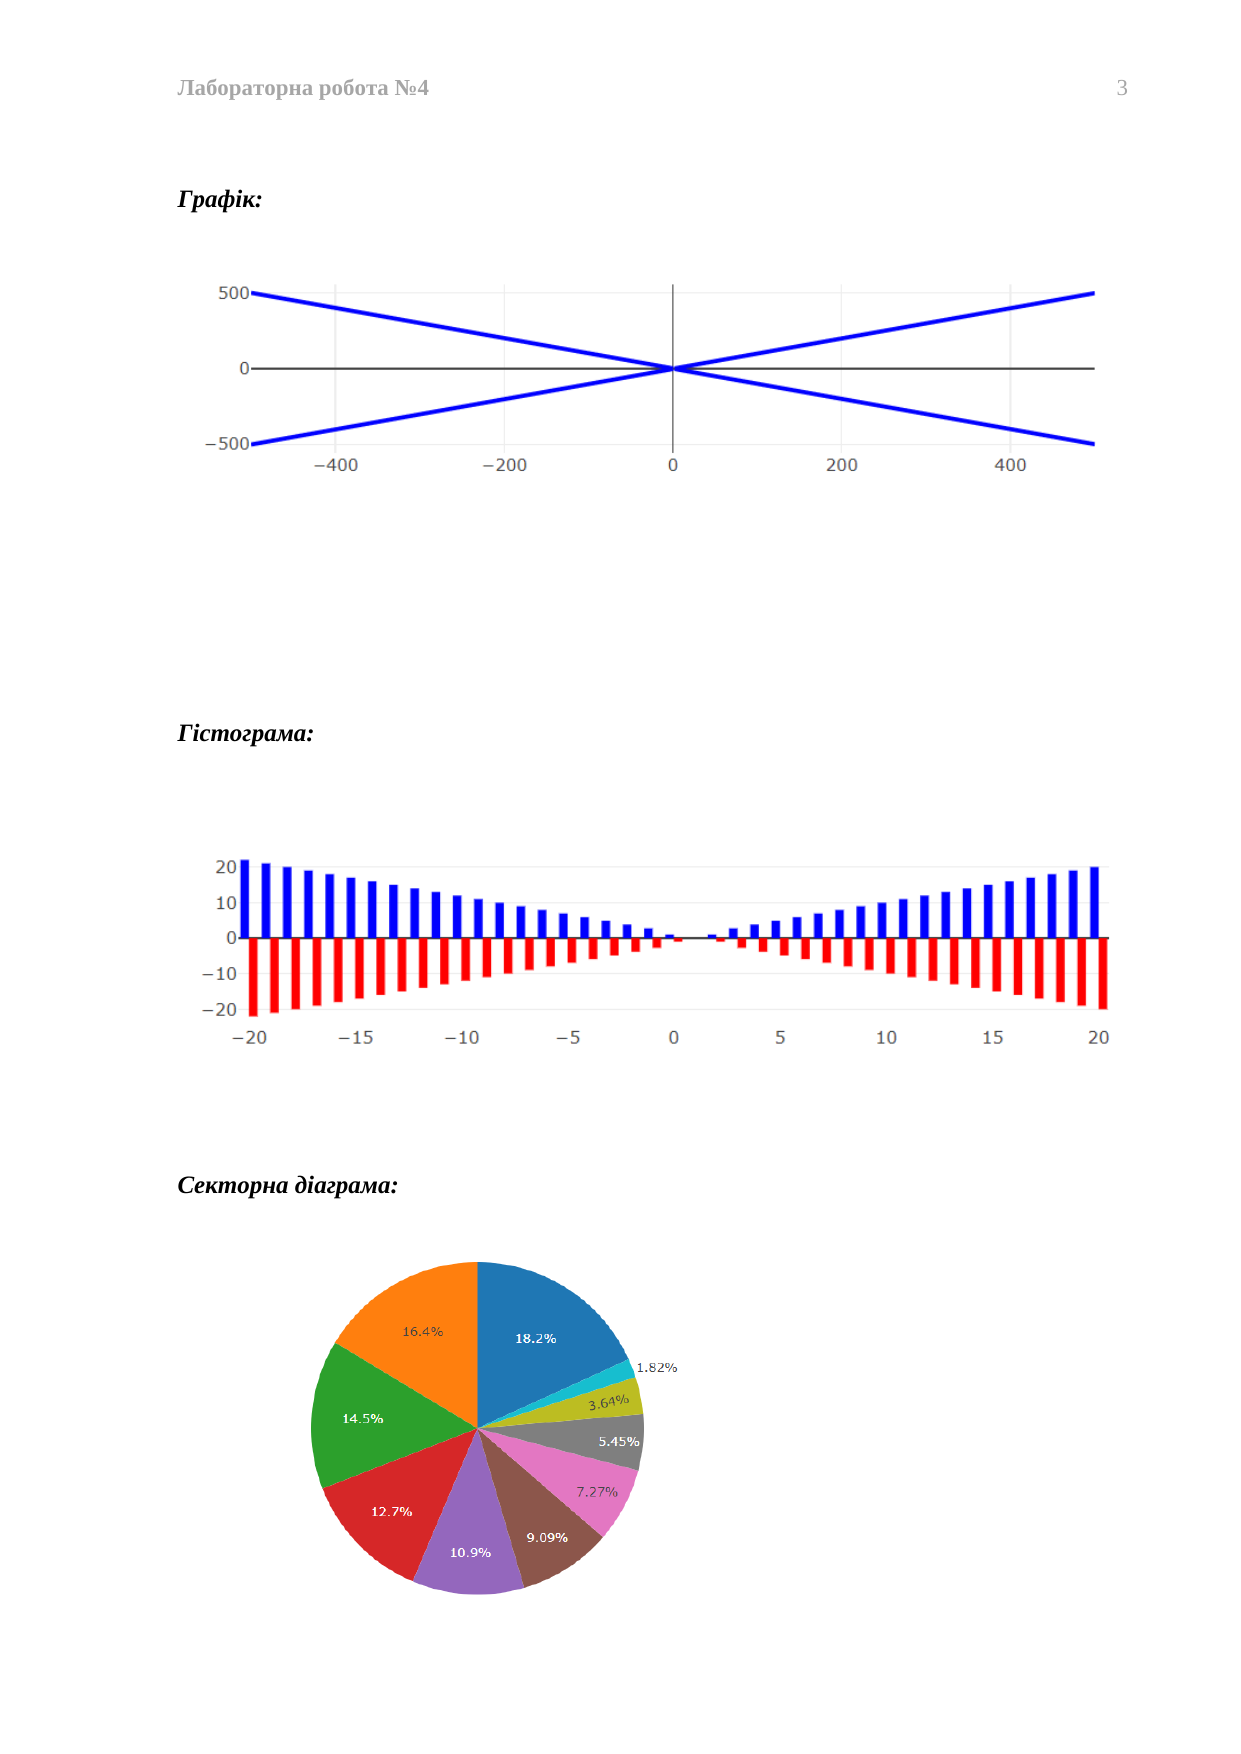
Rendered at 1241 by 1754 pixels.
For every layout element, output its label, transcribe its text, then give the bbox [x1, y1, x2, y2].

list Секторна діаграма: [177, 1170, 1152, 1199]
list Гістограма: [177, 718, 1152, 747]
picture [177, 784, 1152, 1133]
list Графік: [177, 184, 1152, 213]
picture [177, 1236, 728, 1624]
picture [177, 217, 1152, 516]
